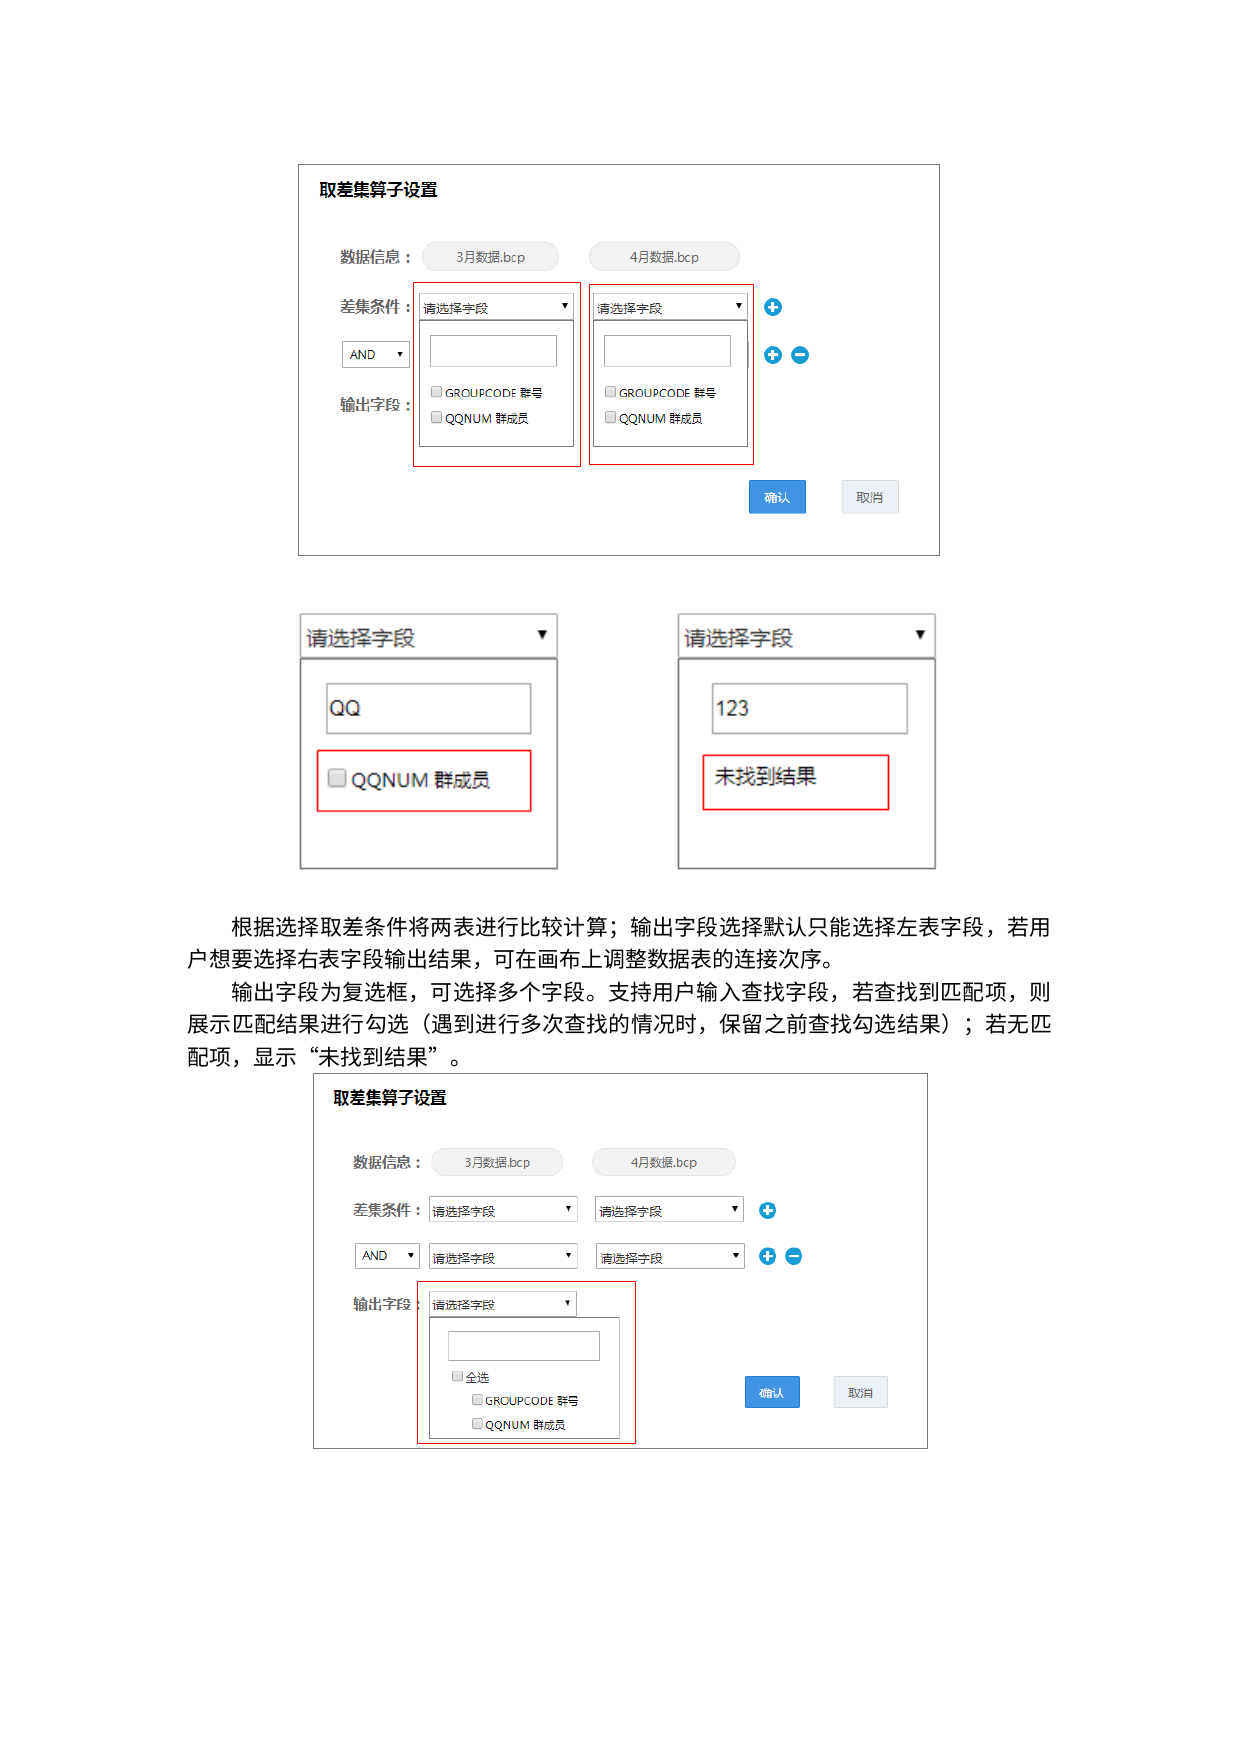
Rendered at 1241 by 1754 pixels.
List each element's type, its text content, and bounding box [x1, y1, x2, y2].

picture [311, 1072, 929, 1451]
picture [286, 584, 954, 906]
picture [297, 162, 943, 558]
text 输出字段为复选框，可选择多个字段。支持用户输入查找字段，若查找到匹配项，则展示匹配结果进行勾选（遇到进行多次查找的情况时，保留之前查找勾选结果）；若无匹配项，显示“未找到结果”。 [187, 974, 1053, 1072]
text 根据选择取差条件将两表进行比较计算；输出字段选择默认只能选择左表字段，若用户想要选择右表字段输出结果，可在画布上调整数据表的连接次序。 [187, 909, 1053, 974]
